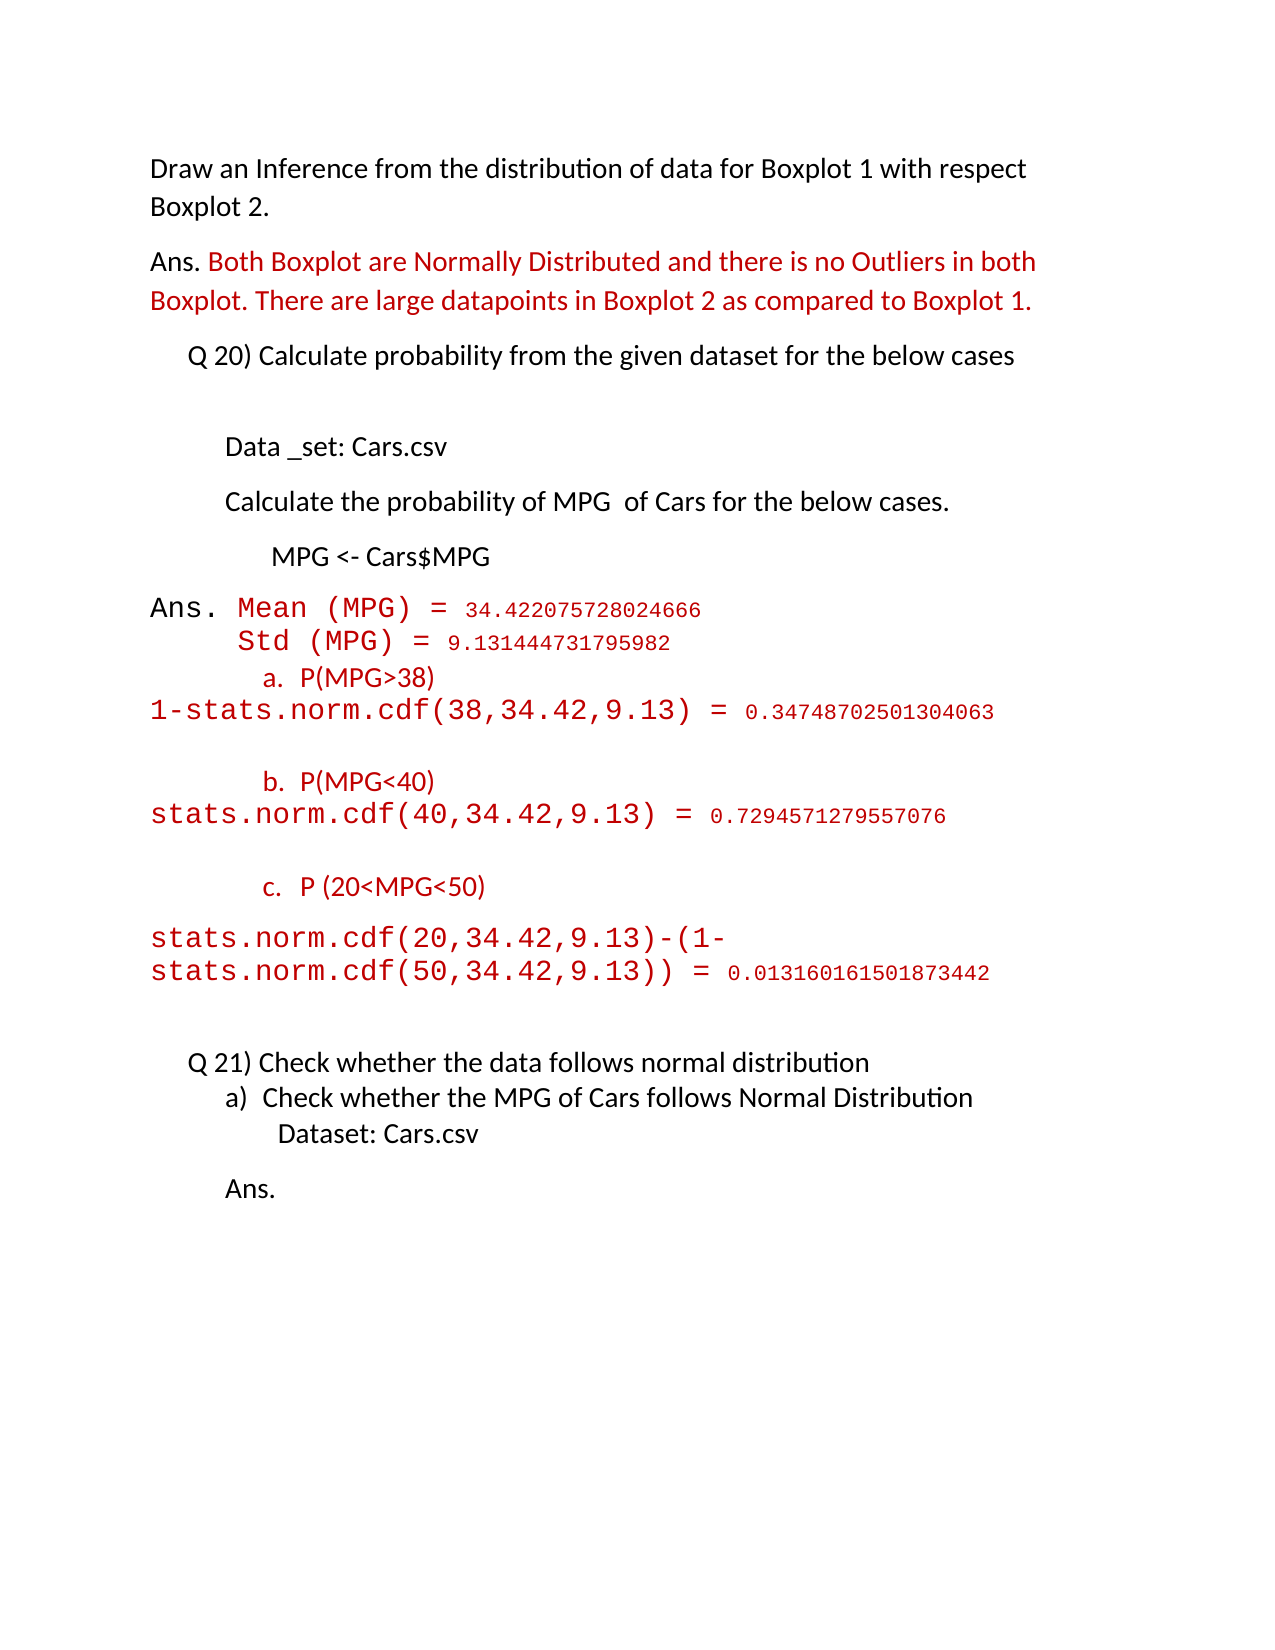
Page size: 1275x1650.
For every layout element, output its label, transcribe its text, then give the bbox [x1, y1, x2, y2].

text Q 20) Calculate probability from the given dataset for the below cases [187, 337, 1125, 373]
list P(MPG>38) [262, 659, 1125, 695]
list P(MPG<40) [262, 763, 1125, 799]
text Draw an Inference from the distribution of data for Boxplot 1 with respect Boxplot 2. [150, 150, 1125, 224]
text Data _set: Cars.csv [225, 428, 1125, 463]
text Calculate the probability of MPG of Cars for the below cases. [225, 483, 1125, 518]
text 1-stats.norm.cdf(38,34.42,9.13) = 0.34748702501304063 [150, 695, 1125, 728]
text stats.norm.cdf(20,34.42,9.13)-(1-stats.norm.cdf(50,34.42,9.13)) = 0.013160161501873442 [150, 923, 1125, 989]
text stats.norm.cdf(40,34.42,9.13) = 0.7294571279557076 [150, 799, 1125, 832]
text Q 21) Check whether the data follows normal distribution [187, 1044, 1125, 1079]
list P (20<MPG<50) [262, 868, 1125, 903]
text Ans. Mean (MPG) = 34.422075728024666 [150, 593, 1125, 626]
text Ans. Both Boxplot are Normally Distributed and there is no Outliers in both Boxplot. There are large datapoints in Boxplot 2 as compared to Boxplot 1. [150, 243, 1125, 318]
text Std (MPG) = 9.131444731795982 [150, 626, 1125, 659]
text Dataset: Cars.csv [225, 1115, 1125, 1151]
text MPG <- Cars$MPG [225, 538, 1125, 574]
text Ans. [225, 1170, 1125, 1206]
list Check whether the MPG of Cars follows Normal Distribution [225, 1079, 1125, 1115]
